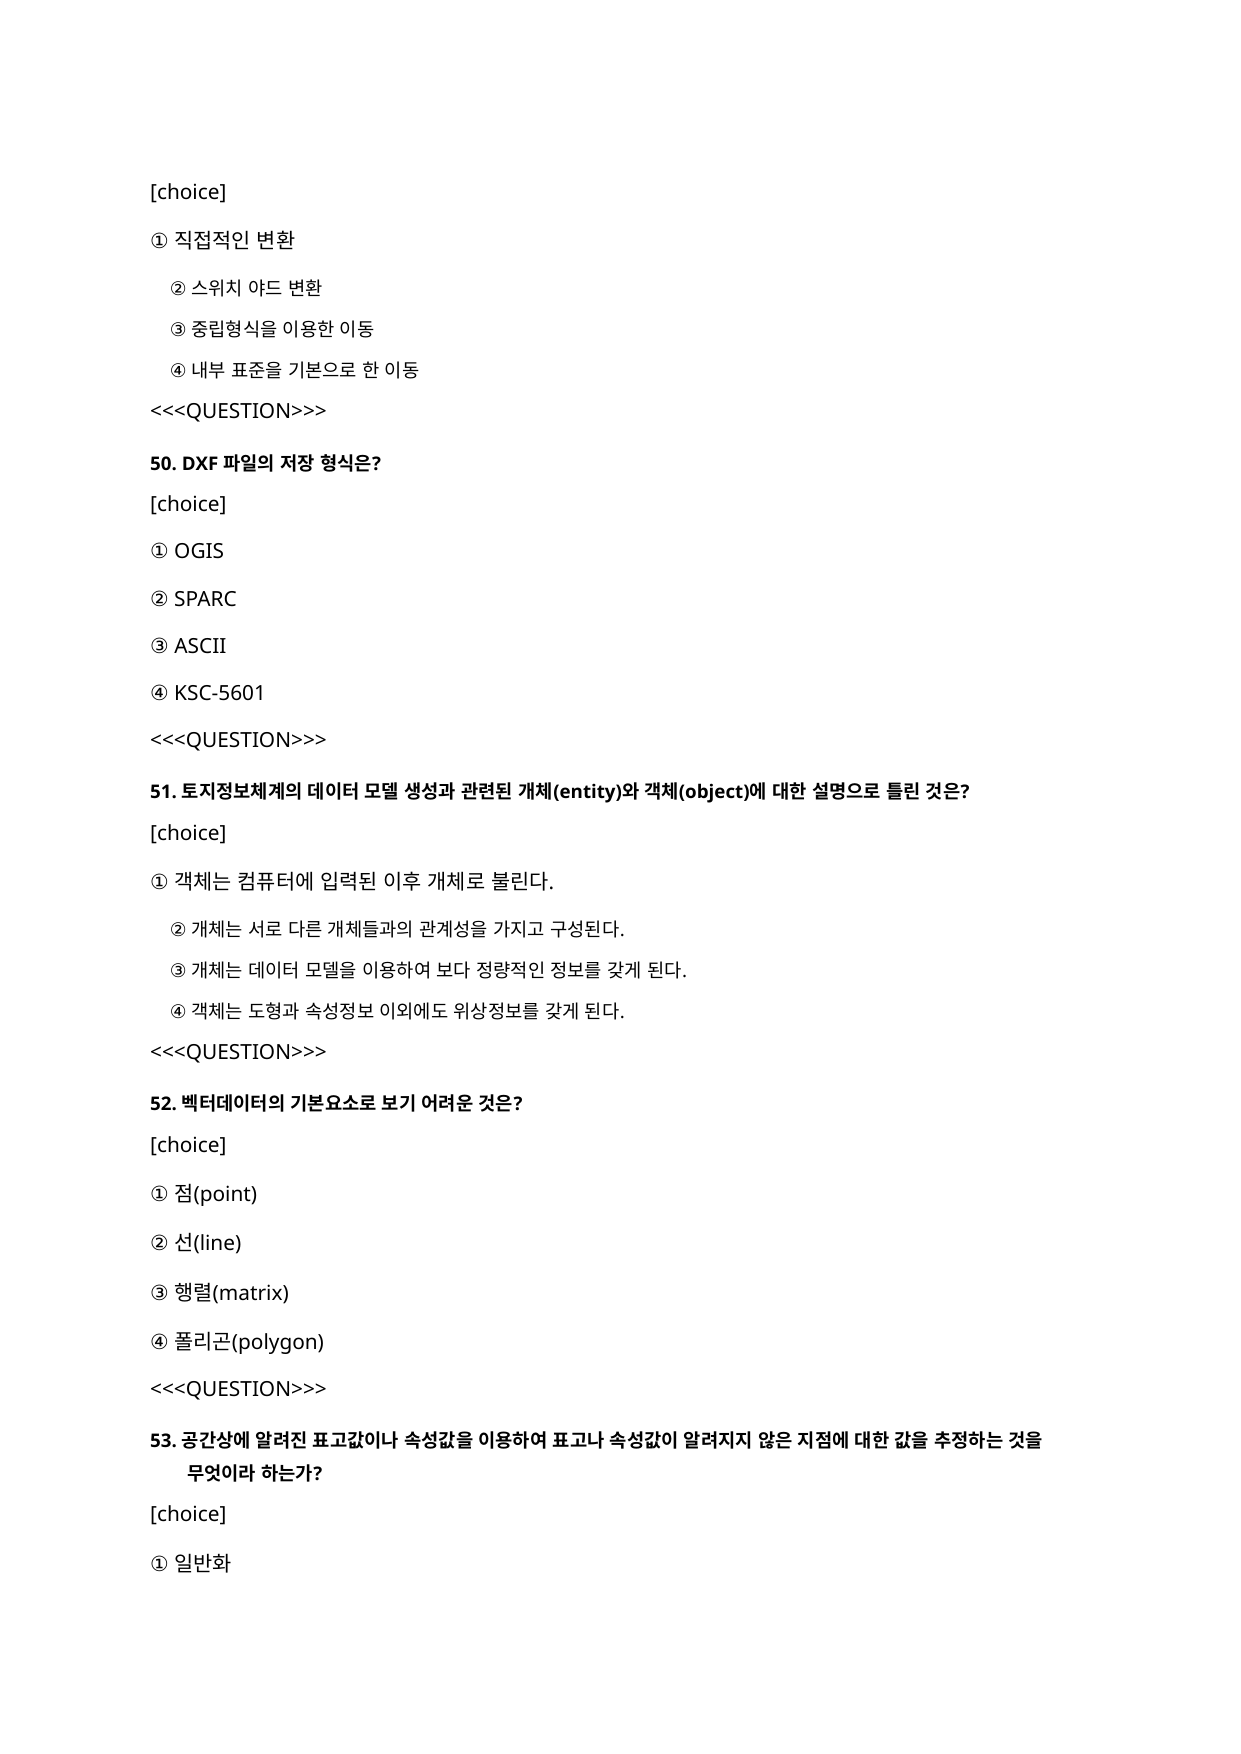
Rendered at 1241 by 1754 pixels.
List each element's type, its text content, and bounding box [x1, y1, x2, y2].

text ① 일반화 [150, 1547, 1090, 1577]
text [choice] [150, 177, 1090, 206]
text ② 스위치 야드 변환 [150, 274, 1090, 301]
text ④ 객체는 도형과 속성정보 이외에도 위상정보를 갖게 된다. [150, 996, 1090, 1024]
text ③ 행렬(matrix) [150, 1276, 1090, 1306]
text ③ 중립형식을 이용한 이동 [150, 315, 1090, 342]
text ② 개체는 서로 다른 개체들과의 관계성을 가지고 구성된다. [150, 914, 1090, 942]
text ① 점(point) [150, 1177, 1090, 1207]
text ④ 폴리곤(polygon) [150, 1325, 1090, 1356]
text ① 직접적인 변환 [150, 224, 1090, 255]
text 53. 공간상에 알려진 표고값이나 속성값을 이용하여 표고나 속성값이 알려지지 않은 지점에 대한 값을 추정하는 것을 무엇이라 하는가? [150, 1426, 1090, 1486]
text ③ ASCII [150, 631, 1090, 659]
text ④ KSC-5601 [150, 678, 1090, 707]
text <<<QUESTION>>> [150, 397, 1090, 425]
text [choice] [150, 489, 1090, 517]
text <<<QUESTION>>> [150, 1037, 1090, 1066]
text [choice] [150, 818, 1090, 846]
text [choice] [150, 1130, 1090, 1158]
text ① OGIS [150, 536, 1090, 565]
text <<<QUESTION>>> [150, 726, 1090, 754]
text [choice] [150, 1499, 1090, 1528]
text ② 선(line) [150, 1226, 1090, 1257]
text ② SPARC [150, 584, 1090, 612]
text 51. 토지정보체계의 데이터 모델 생성과 관련된 개체(entity)와 객체(object)에 대한 설명으로 틀린 것은? [150, 777, 1090, 804]
text 50. DXF 파일의 저장 형식은? [150, 448, 1090, 475]
text ③ 개체는 데이터 모델을 이용하여 보다 정량적인 정보를 갖게 된다. [150, 956, 1090, 983]
text ① 객체는 컴퓨터에 입력된 이후 개체로 불린다. [150, 865, 1090, 896]
text ④ 내부 표준을 기본으로 한 이동 [150, 356, 1090, 383]
text 52. 벡터데이터의 기본요소로 보기 어려운 것은? [150, 1089, 1090, 1116]
text <<<QUESTION>>> [150, 1374, 1090, 1403]
